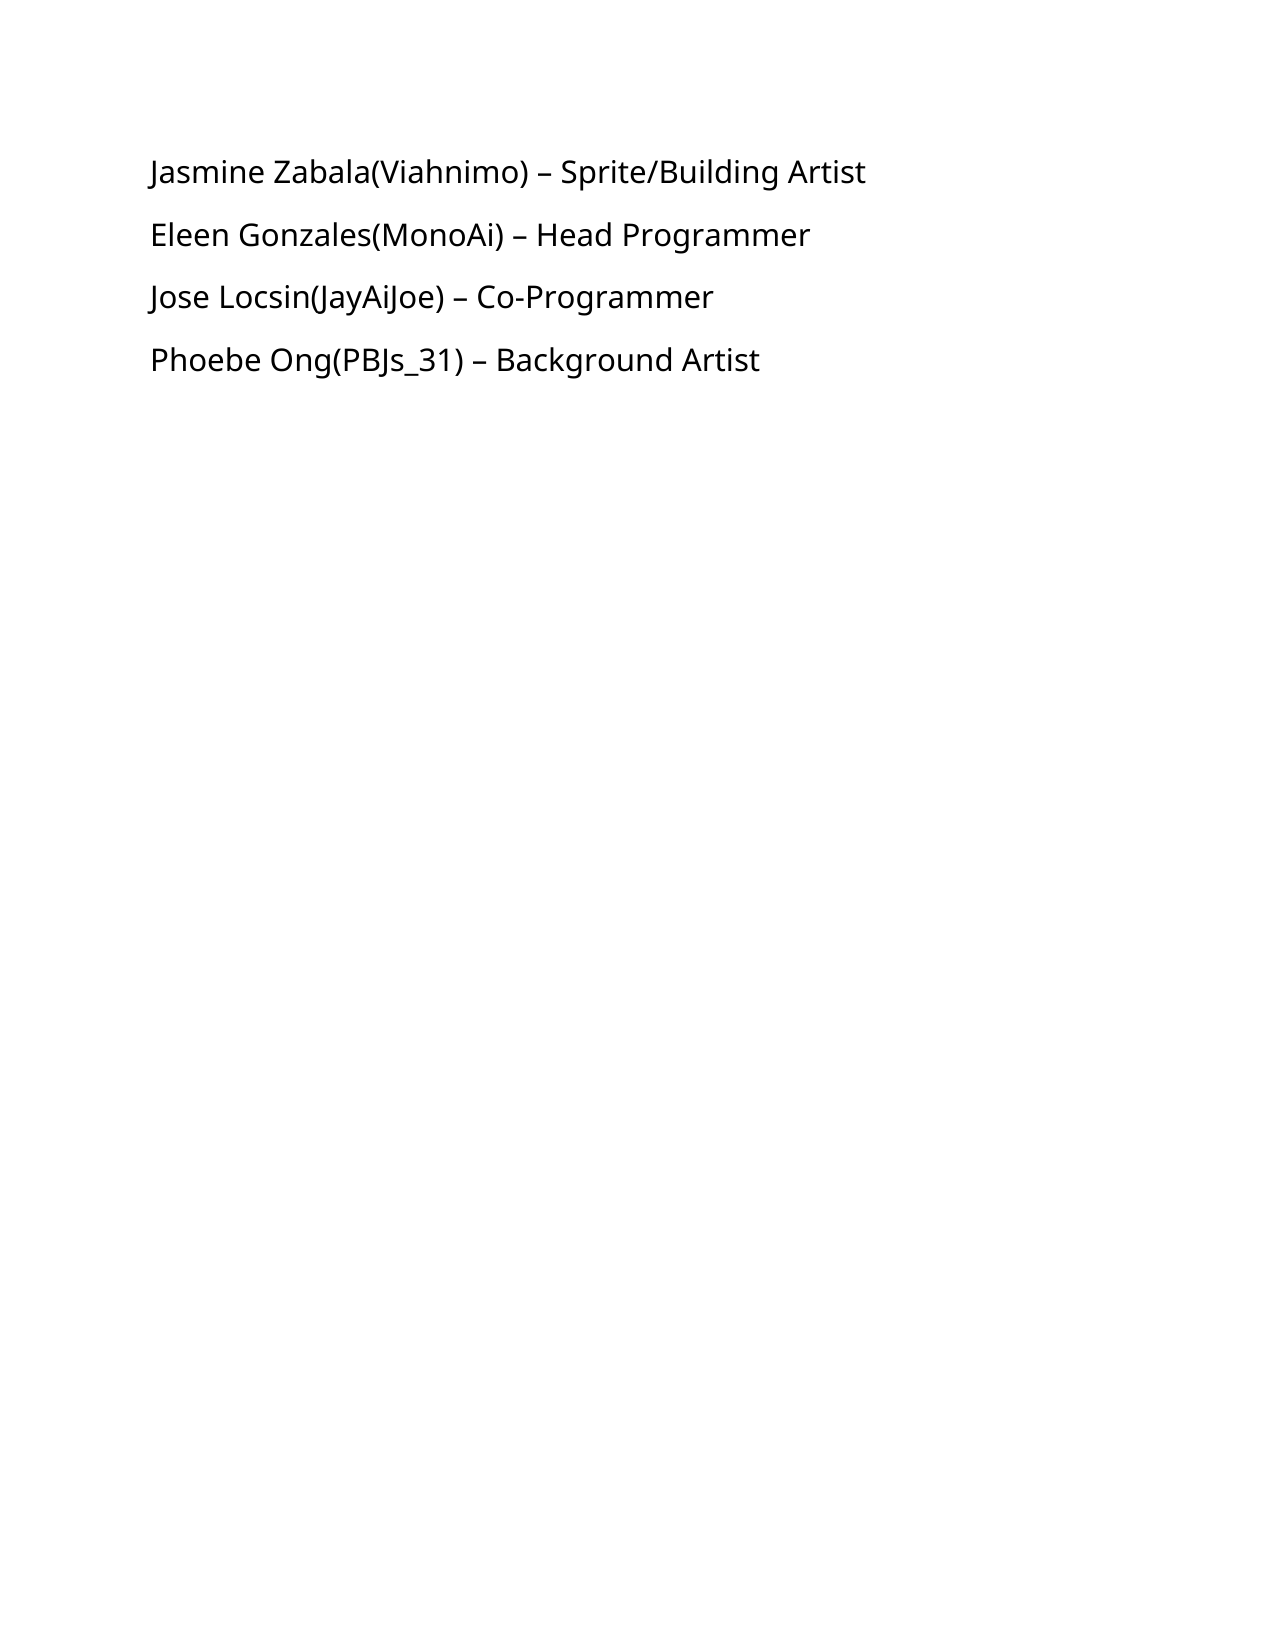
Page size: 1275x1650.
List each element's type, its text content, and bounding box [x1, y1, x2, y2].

text Jose Locsin(JayAiJoe) – Co-Programmer [150, 275, 1125, 318]
text Jasmine Zabala(Viahnimo) – Sprite/Building Artist [150, 150, 1125, 193]
text Phoebe Ong(PBJs_31) – Background Artist [150, 338, 1125, 380]
text Eleen Gonzales(MonoAi) – Head Programmer [150, 213, 1125, 255]
